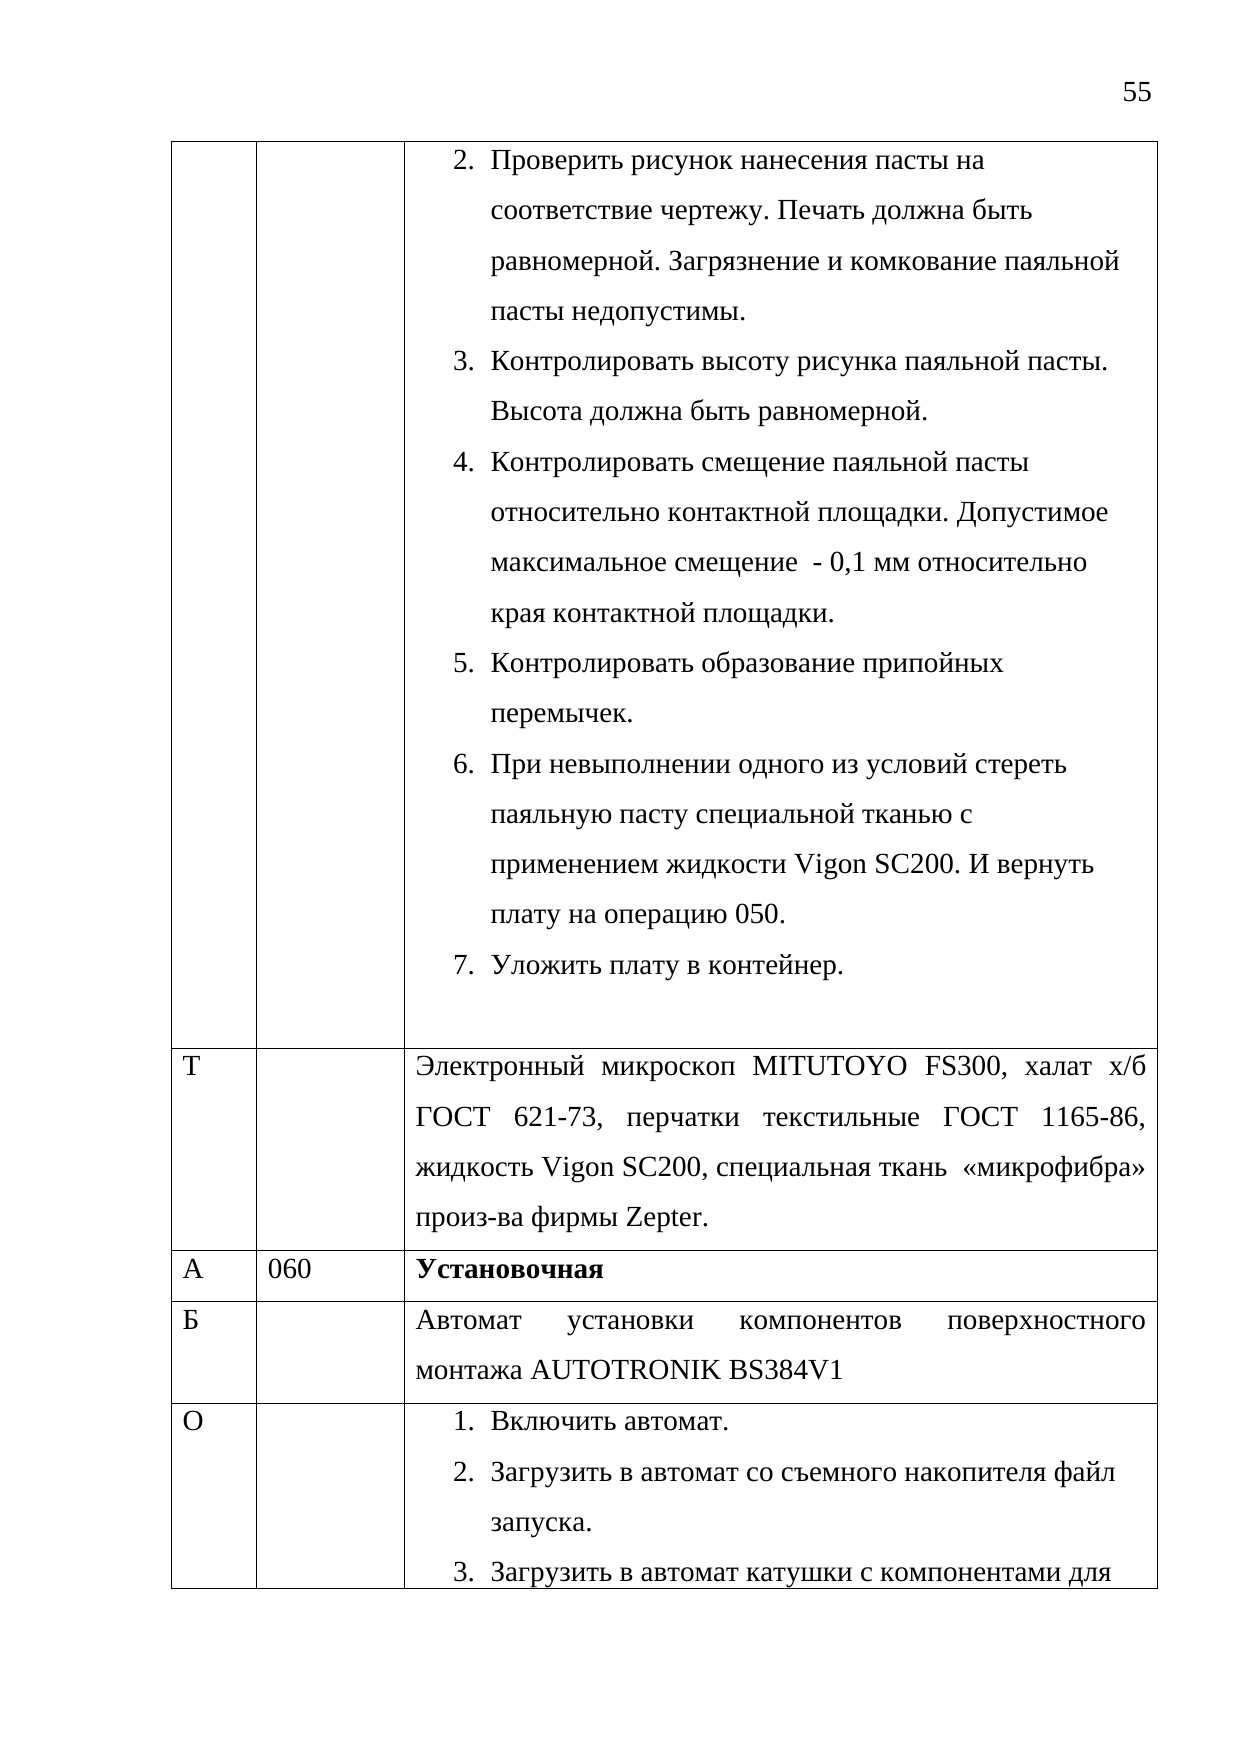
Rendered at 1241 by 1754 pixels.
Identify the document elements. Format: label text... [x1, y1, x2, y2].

table_cell Электронный микроскоп MITUTOYO FS300, халат х/б ГОСТ 621-73, перчатки текстильные ГОСТ 1165-86, жидкость Vigon SC200, специальная ткань «микрофибра» произ-ва фирмы Zepter. [405, 1049, 1157, 1250]
table_cell Т [172, 1049, 256, 1250]
table_cell 060 [257, 1251, 404, 1301]
table_cell О [172, 1404, 256, 1588]
table_cell [257, 142, 404, 1047]
table_cell Автомат установки компонентов поверхностного монтажа AUTOTRONIK BS384V1 [405, 1302, 1157, 1402]
table_cell [257, 1404, 404, 1588]
table_cell Б [172, 1302, 256, 1402]
table_cell Установочная [405, 1251, 1157, 1301]
table_cell А [172, 1251, 256, 1301]
table_cell [257, 1302, 404, 1402]
table_cell О [172, 142, 256, 1047]
table_cell [257, 1049, 404, 1250]
